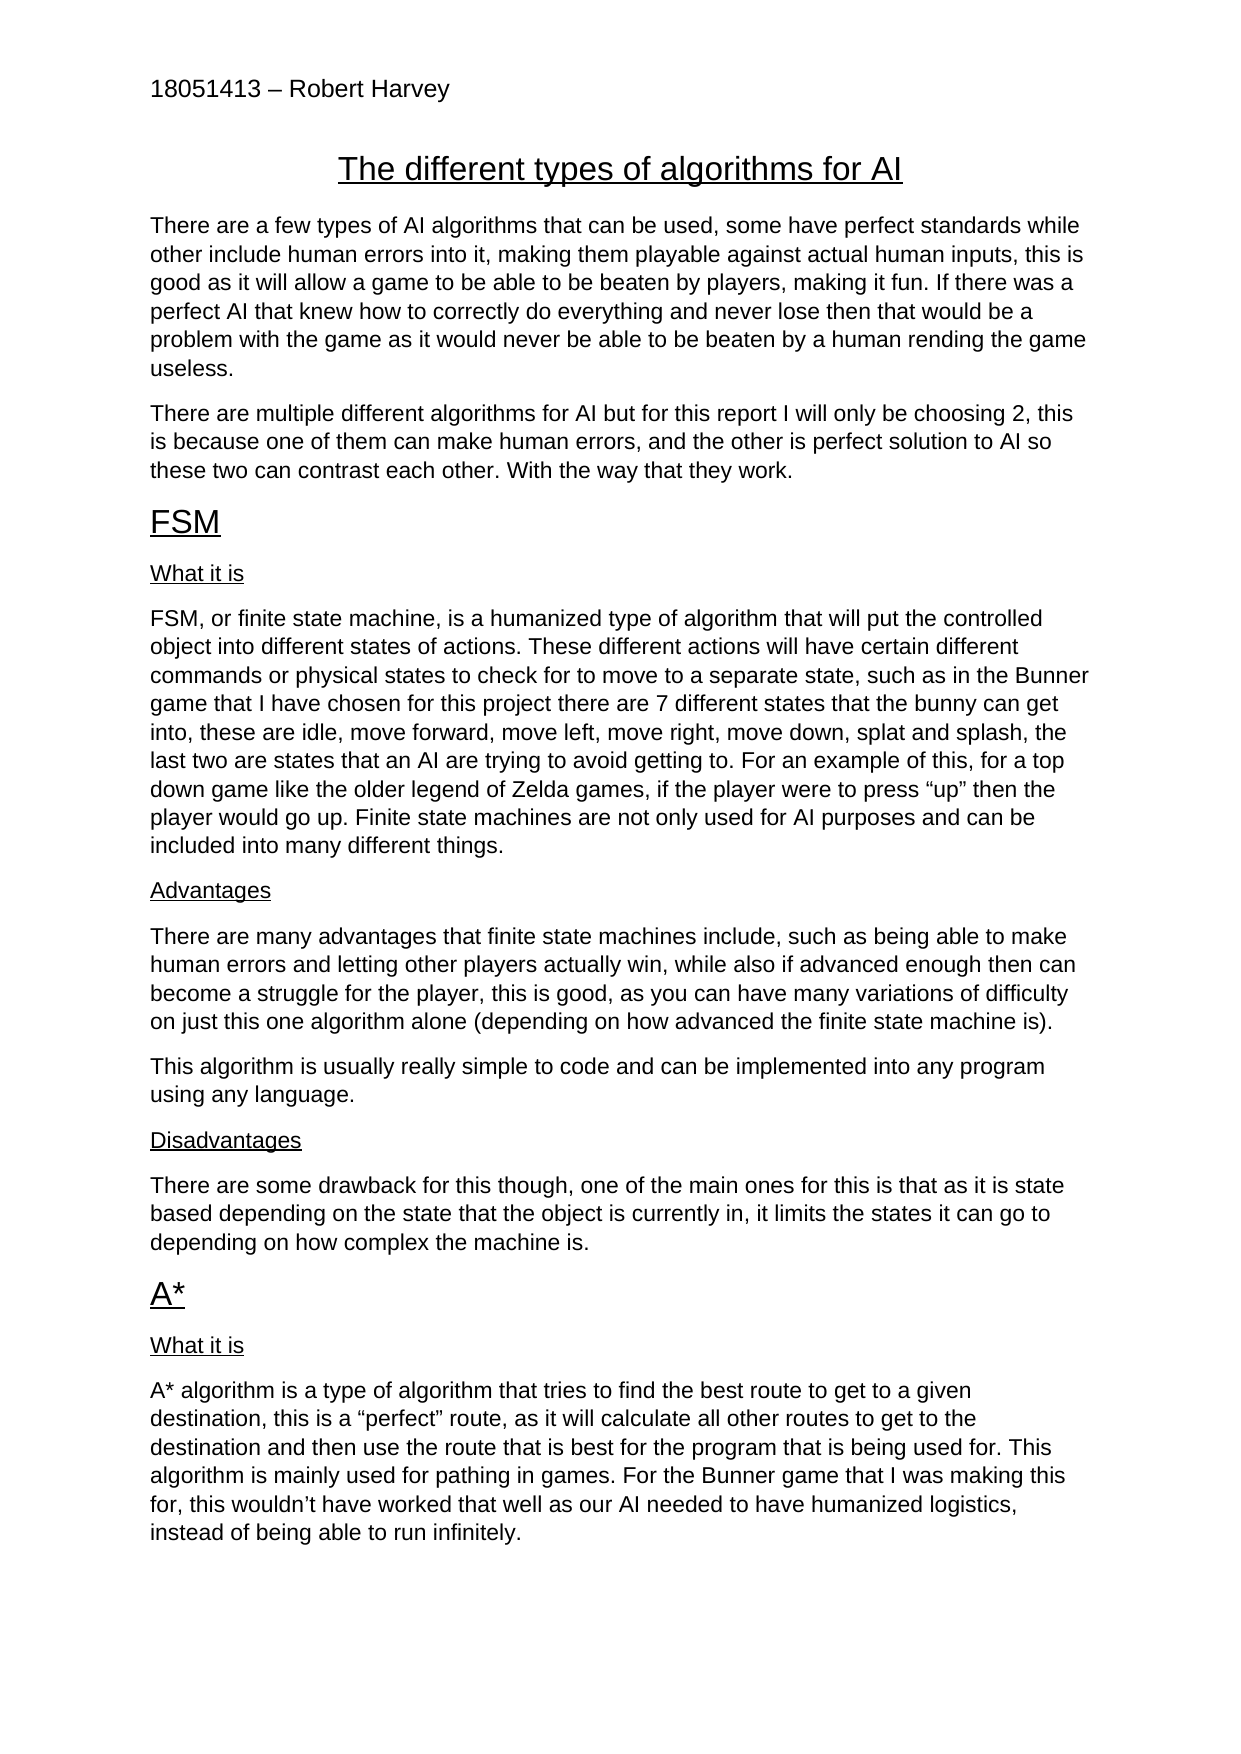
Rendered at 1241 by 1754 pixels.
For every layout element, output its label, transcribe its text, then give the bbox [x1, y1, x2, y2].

text This algorithm is usually really simple to code and can be implemented into any program using any language. [150, 1053, 1090, 1108]
text FSM [150, 502, 1090, 540]
text The different types of algorithms for AI [150, 150, 1090, 188]
text There are multiple different algorithms for AI but for this report I will only be choosing 2, this is because one of them can make human errors, and the other is perfect solution to AI so these two can contrast each other. With the way that they work. [150, 400, 1090, 483]
text What it is [150, 1332, 1090, 1358]
text Advantages [150, 877, 1090, 904]
text There are many advantages that finite state machines include, such as being able to make human errors and letting other players actually win, while also if advanced enough then can become a struggle for the player, this is good, as you can have many variations of difficulty on just this one algorithm alone (depending on how advanced the finite state machine is). [150, 923, 1090, 1034]
text There are some drawback for this though, one of the main ones for this is that as it is state based depending on the state that the object is currently in, it limits the states it can go to depending on how complex the machine is. [150, 1172, 1090, 1255]
text What it is [150, 560, 1090, 586]
text A* algorithm is a type of algorithm that tries to find the best route to get to a given destination, this is a “perfect” route, as it will calculate all other routes to get to the destination and then use the route that is best for the program that is being used for. This algorithm is mainly used for pathing in games. For the Bunner game that I was making this for, this wouldn’t have worked that well as our AI needed to have humanized logistics, instead of being able to run infinitely. [150, 1377, 1090, 1545]
text A* [150, 1274, 1090, 1312]
text FSM, or finite state machine, is a humanized type of algorithm that will put the controlled object into different states of actions. These different actions will have certain different commands or physical states to check for to move to a separate state, such as in the Bunner game that I have chosen for this project there are 7 different states that the bunny can get into, these are idle, move forward, move left, move right, move down, splat and splash, the last two are states that an AI are trying to avoid getting to. For an example of this, for a top down game like the older legend of Zelda games, if the player were to press “up” then the player would go up. Finite state machines are not only used for AI purposes and can be included into many different things. [150, 605, 1090, 859]
text There are a few types of AI algorithms that can be used, some have perfect standards while other include human errors into it, making them playable against actual human inputs, this is good as it will allow a game to be able to be beaten by players, making it fun. If there was a perfect AI that knew how to correctly do everything and never lose then that would be a problem with the game as it would never be able to be beaten by a human rending the game useless. [150, 212, 1090, 381]
text Disadvantages [150, 1127, 1090, 1153]
